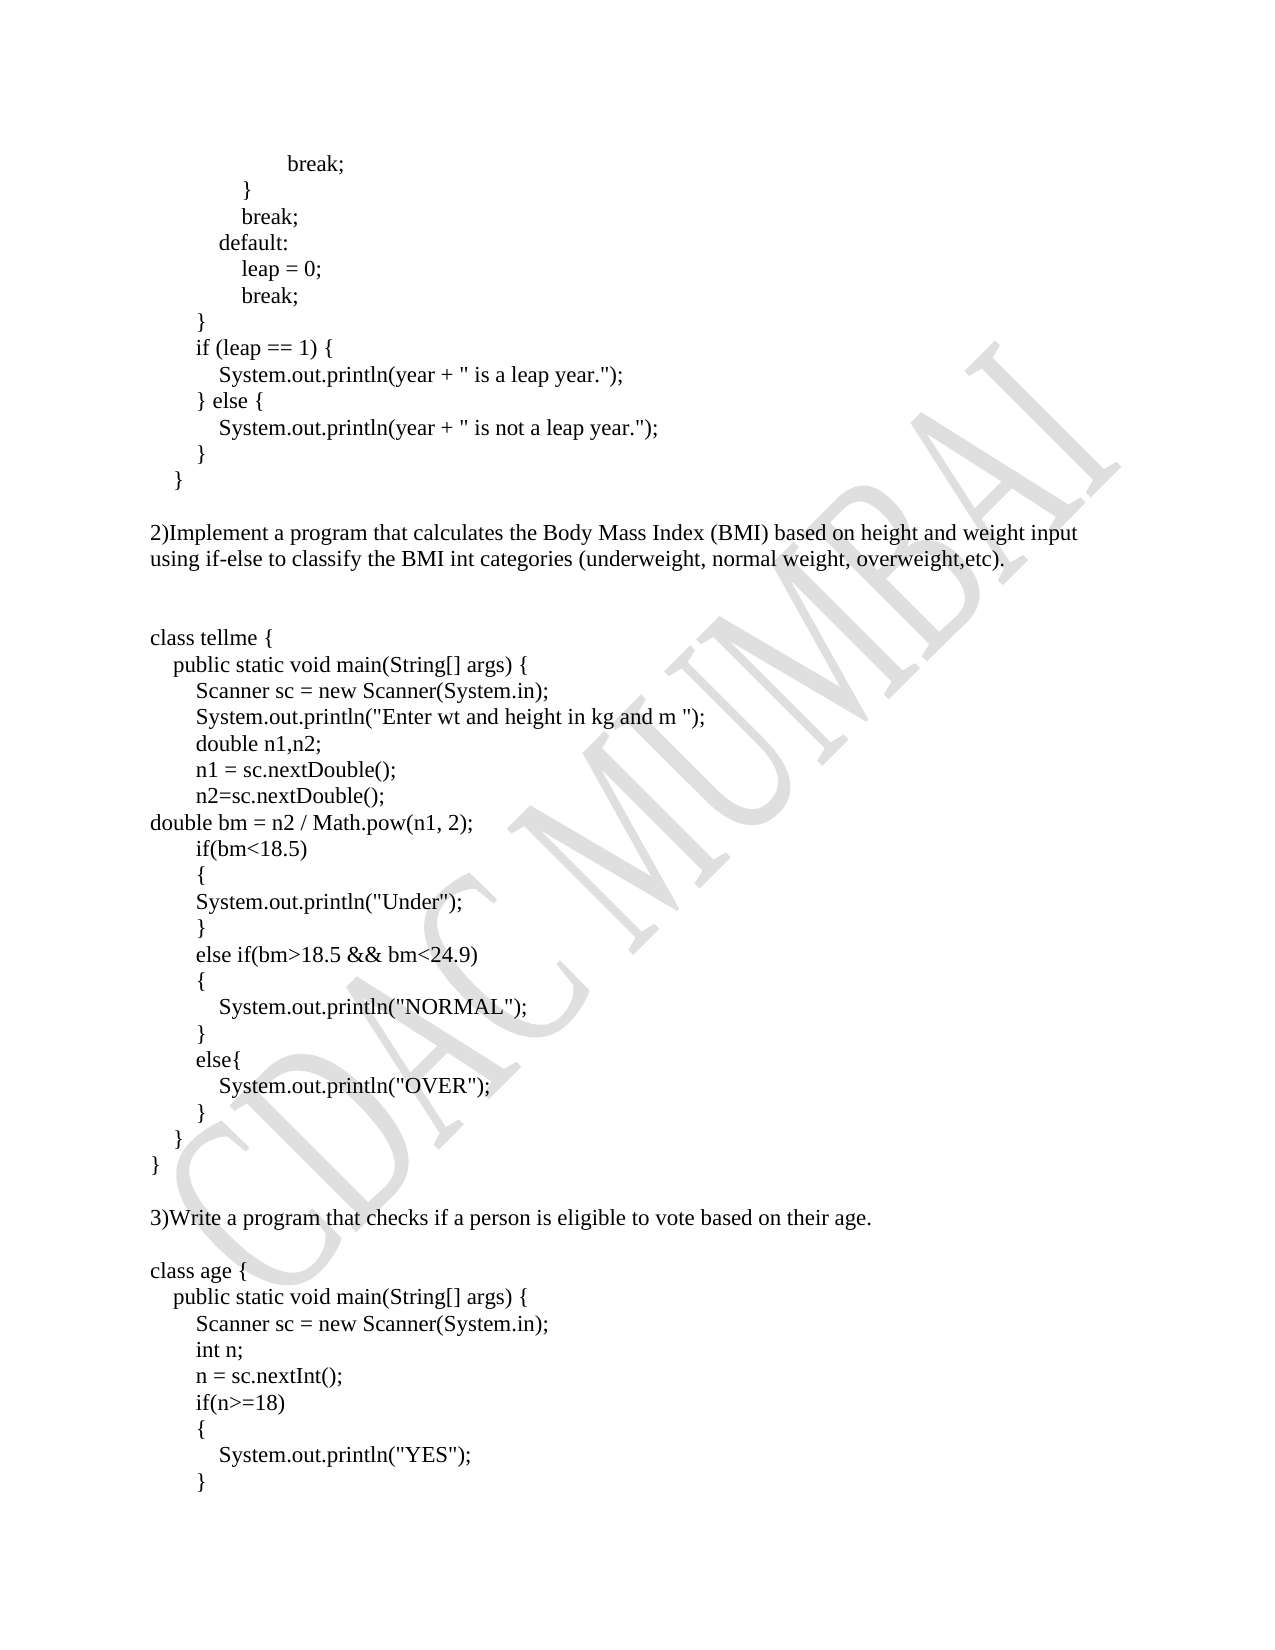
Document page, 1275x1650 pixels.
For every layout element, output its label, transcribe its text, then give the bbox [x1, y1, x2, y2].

text default: [150, 229, 1125, 255]
text double bm = n2 / Math.pow(n1, 2); [150, 809, 1125, 835]
text System.out.println("OVER"); [150, 1072, 1125, 1099]
text } [150, 440, 1125, 466]
text if(bm<18.5) [150, 835, 1125, 862]
text if(n>=18) [150, 1389, 1125, 1415]
text System.out.println("Enter wt and height in kg and m "); [150, 703, 1125, 730]
text } [150, 466, 1125, 493]
text class tellme { [150, 624, 1125, 651]
text 3)Write a program that checks if a person is eligible to vote based on their age. [150, 1204, 1125, 1231]
text n1 = sc.nextDouble(); [150, 756, 1125, 782]
text } [150, 1125, 1125, 1151]
text public static void main(String[] args) { [150, 651, 1125, 677]
text } [150, 1020, 1125, 1046]
text { [150, 1415, 1125, 1441]
text if (leap == 1) { [150, 334, 1125, 361]
text double n1,n2; [150, 730, 1125, 756]
text Scanner sc = new Scanner(System.in); [150, 1309, 1125, 1336]
text { [150, 967, 1125, 993]
text System.out.println(year + " is not a leap year."); [150, 413, 1125, 440]
text break; [150, 203, 1125, 229]
text else{ [150, 1046, 1125, 1072]
text } [150, 176, 1125, 203]
text Scanner sc = new Scanner(System.in); [150, 677, 1125, 703]
text System.out.println("NORMAL"); [150, 993, 1125, 1020]
text } else { [150, 387, 1125, 413]
text } [150, 1468, 1125, 1494]
text System.out.println("Under"); [150, 888, 1125, 914]
text class age { [150, 1257, 1125, 1283]
text public static void main(String[] args) { [150, 1283, 1125, 1309]
text } [150, 1099, 1125, 1125]
text break; [150, 282, 1125, 308]
text n = sc.nextInt(); [150, 1362, 1125, 1389]
text leap = 0; [150, 255, 1125, 282]
text n2=sc.nextDouble(); [150, 782, 1125, 809]
text } [150, 308, 1125, 334]
text int n; [150, 1336, 1125, 1362]
text { [150, 862, 1125, 888]
text } [150, 914, 1125, 941]
text System.out.println("YES"); [150, 1441, 1125, 1468]
text 2)Implement a program that calculates the Body Mass Index (BMI) based on height and weight input using if-else to classify the BMI int categories (underweight, normal weight, overweight,etc). [150, 519, 1125, 572]
text } [150, 1151, 1125, 1178]
text else if(bm>18.5 && bm<24.9) [150, 941, 1125, 967]
text break; [150, 150, 1125, 176]
text System.out.println(year + " is a leap year."); [150, 361, 1125, 387]
